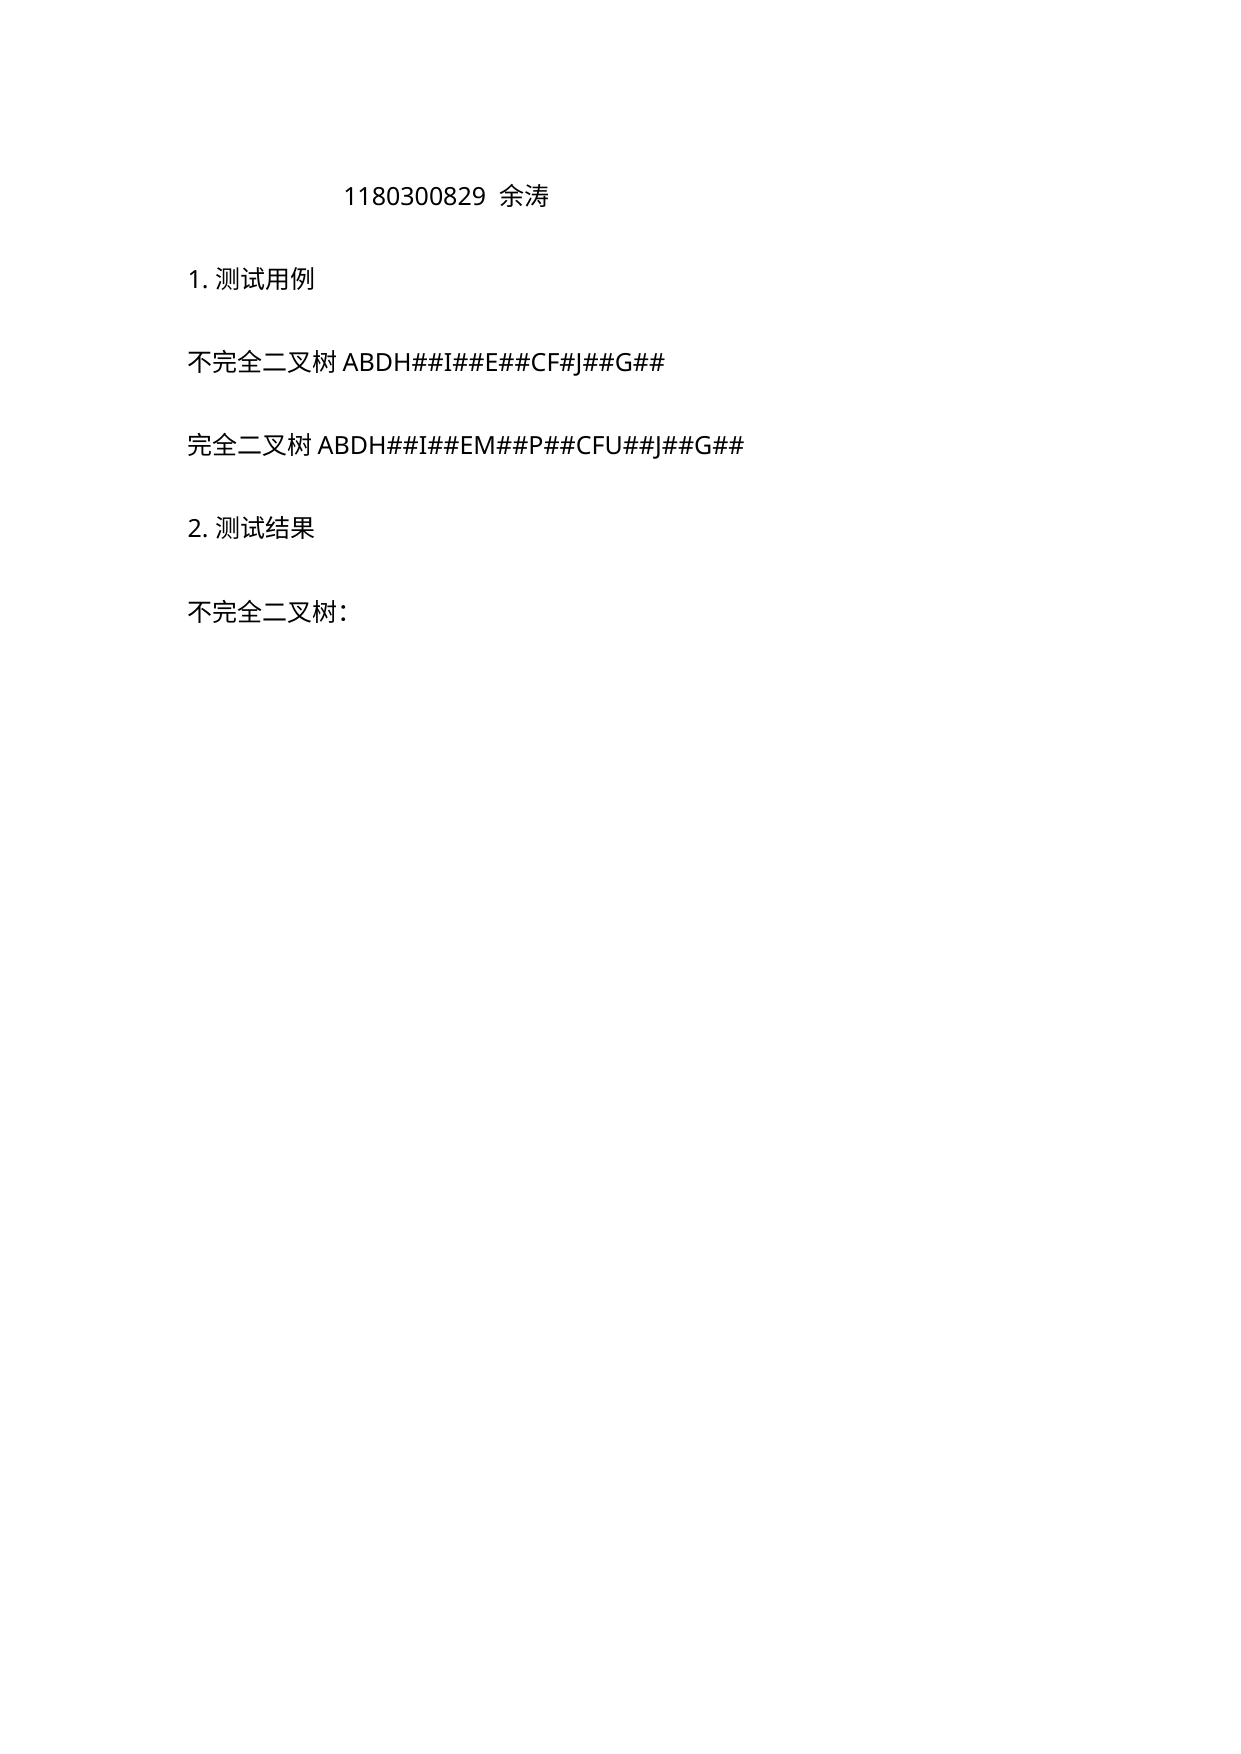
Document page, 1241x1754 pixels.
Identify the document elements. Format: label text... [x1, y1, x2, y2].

text 完全二叉树ABDH##I##EM##P##CFU##J##G## [187, 411, 1053, 476]
text 不完全二叉树： [187, 578, 1053, 643]
text 1. 测试用例 [187, 245, 1053, 310]
text 1180300829 余涛 [187, 162, 1053, 227]
text 2. 测试结果 [187, 494, 1053, 559]
text 不完全二叉树ABDH##I##E##CF#J##G## [187, 328, 1053, 393]
